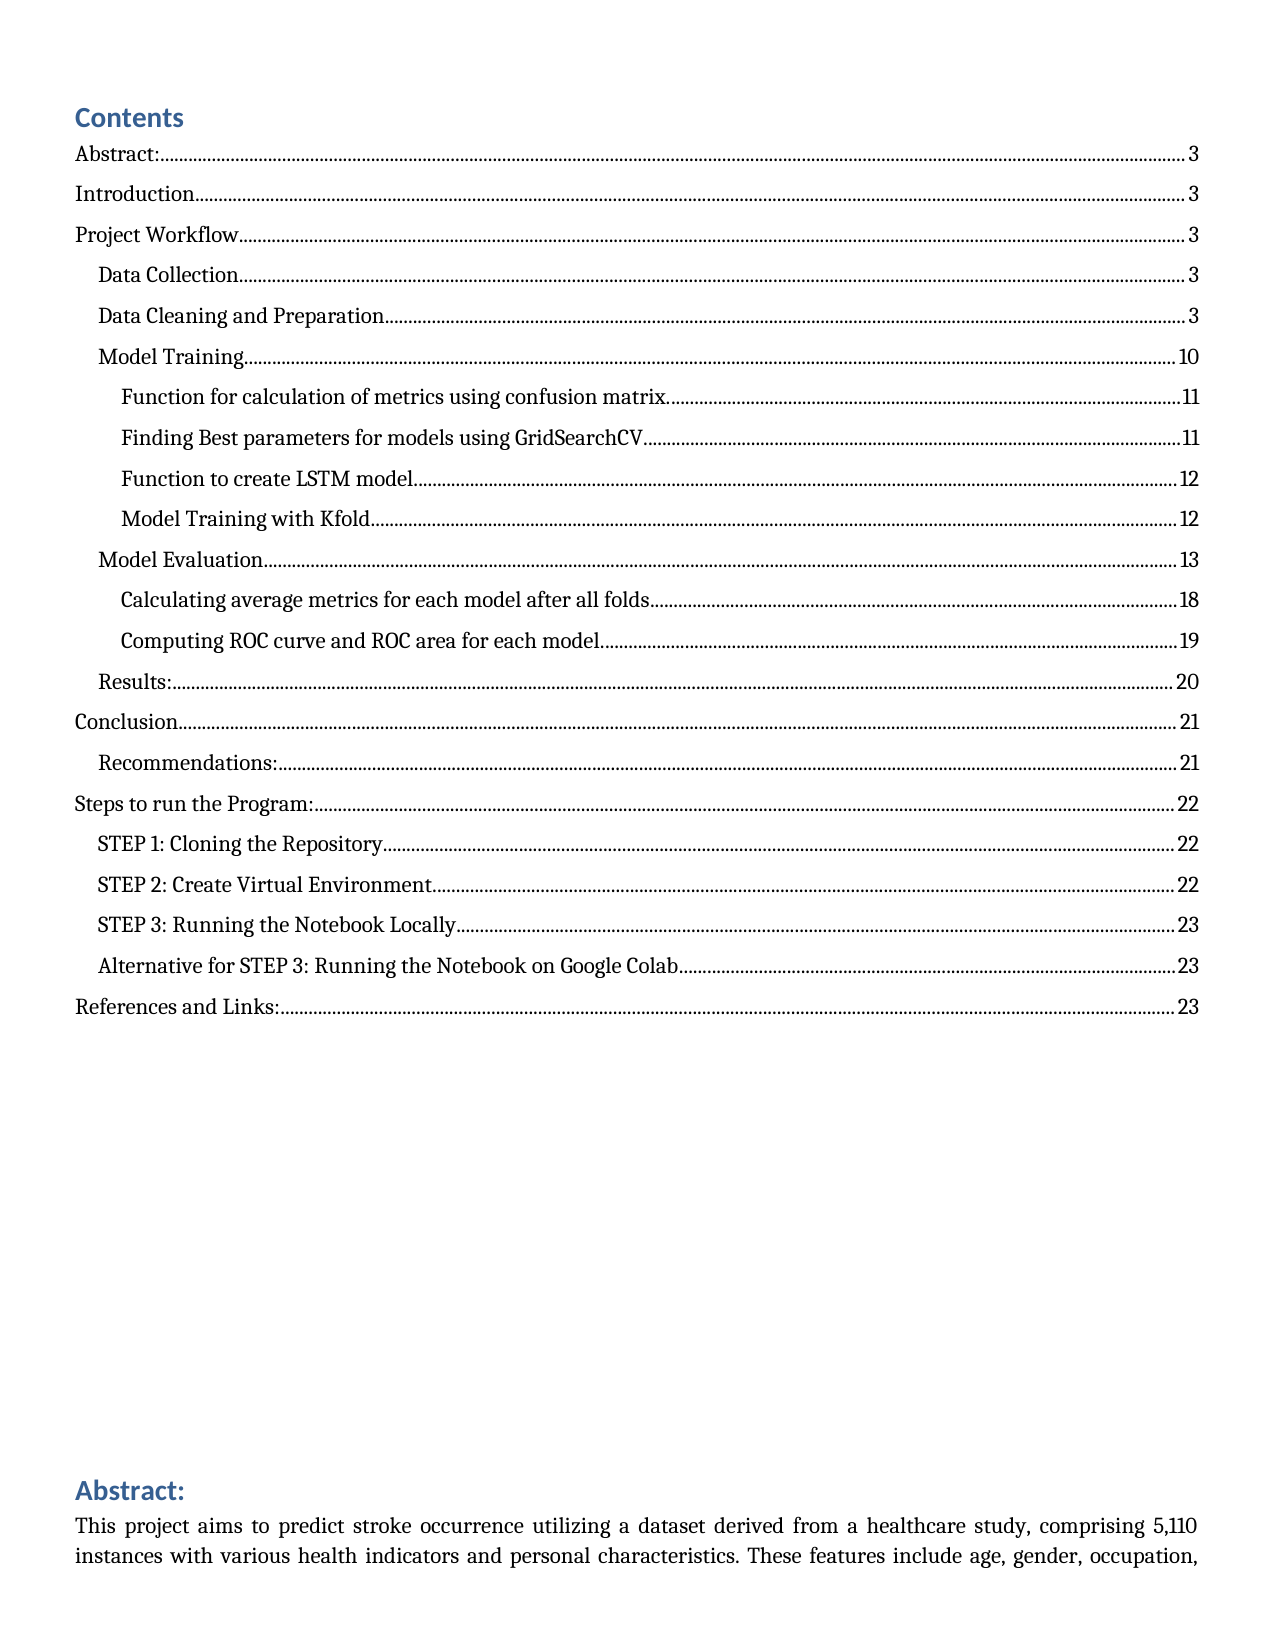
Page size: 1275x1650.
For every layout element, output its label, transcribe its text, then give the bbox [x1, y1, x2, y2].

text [75, 1513, 1200, 1569]
subtitle Abstract: [75, 1472, 1200, 1507]
